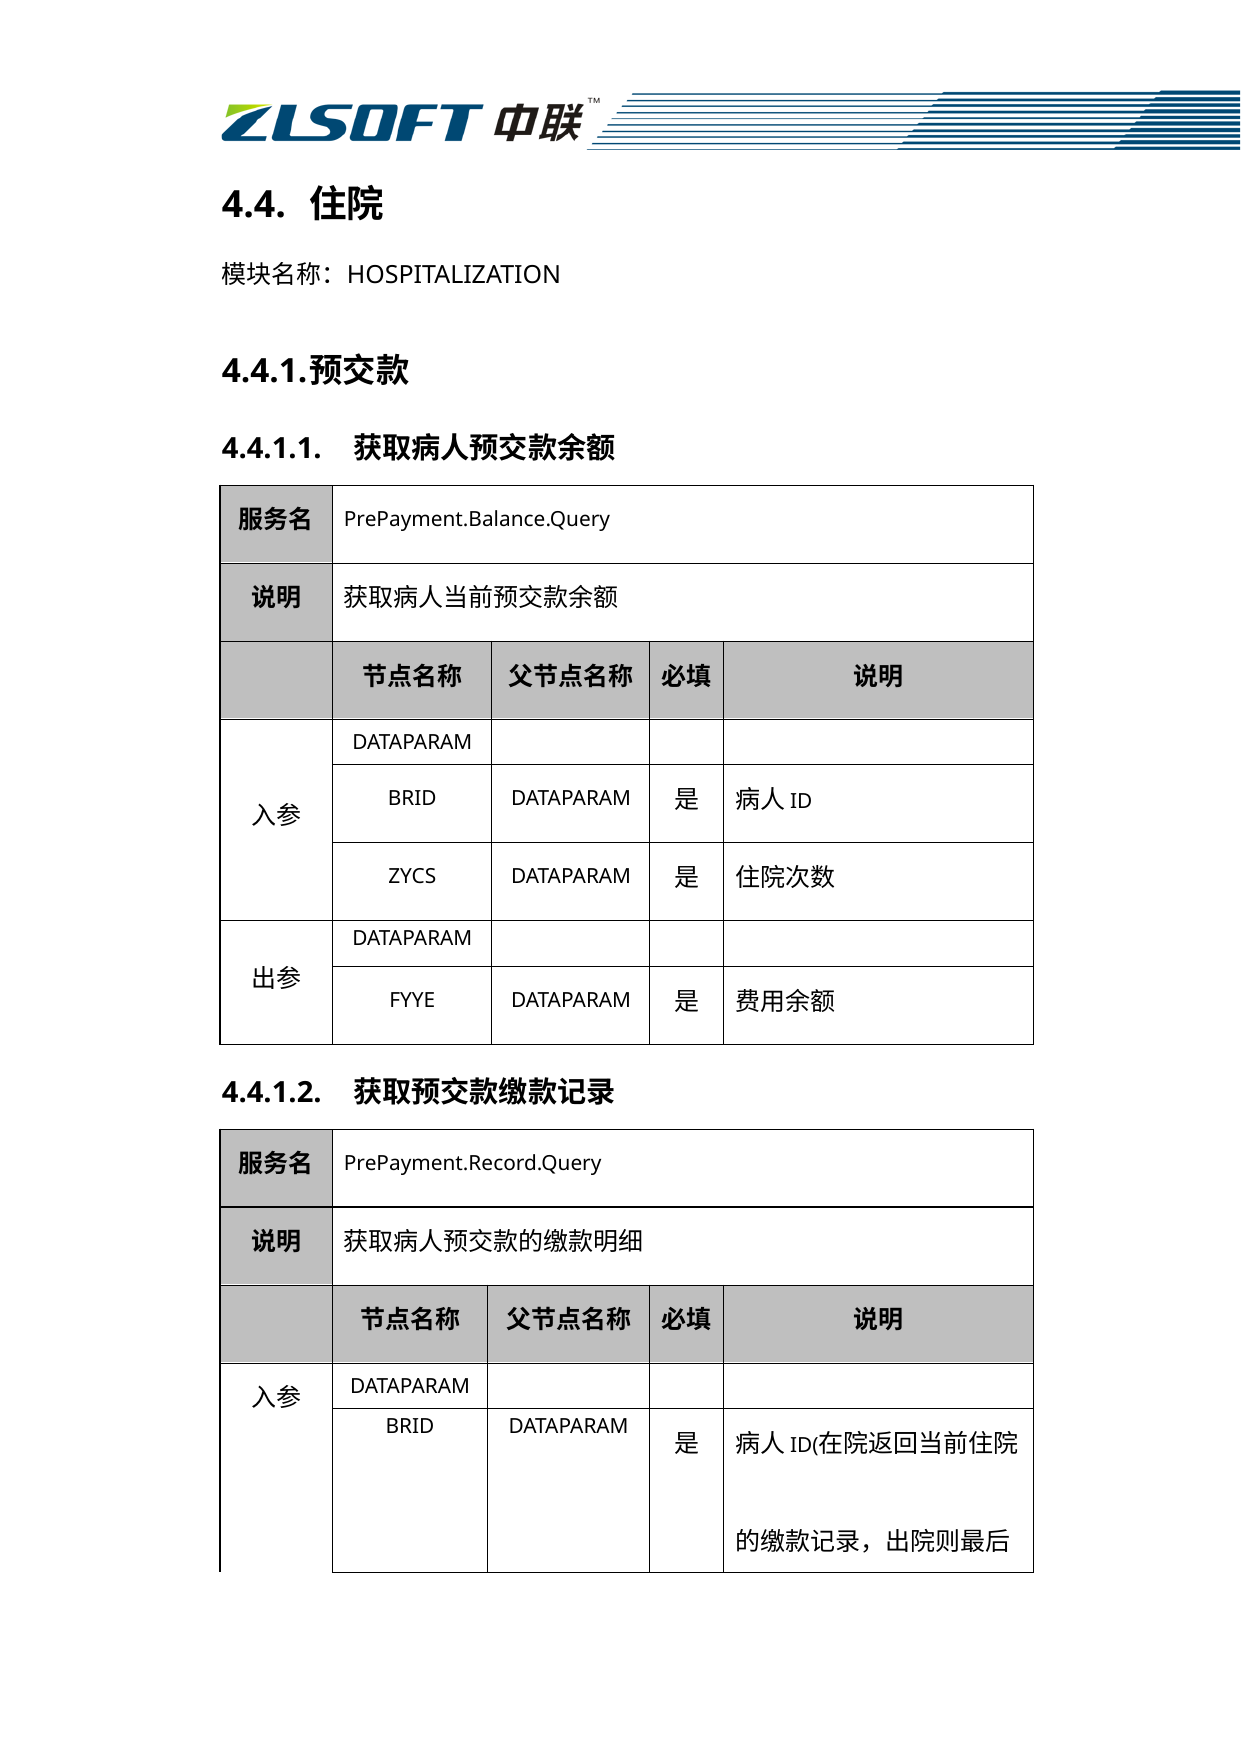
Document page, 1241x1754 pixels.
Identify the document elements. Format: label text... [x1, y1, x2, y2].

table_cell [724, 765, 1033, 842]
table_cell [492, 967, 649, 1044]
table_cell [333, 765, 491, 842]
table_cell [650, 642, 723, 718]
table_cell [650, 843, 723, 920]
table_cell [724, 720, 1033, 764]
subtitle 住院 [222, 169, 1053, 234]
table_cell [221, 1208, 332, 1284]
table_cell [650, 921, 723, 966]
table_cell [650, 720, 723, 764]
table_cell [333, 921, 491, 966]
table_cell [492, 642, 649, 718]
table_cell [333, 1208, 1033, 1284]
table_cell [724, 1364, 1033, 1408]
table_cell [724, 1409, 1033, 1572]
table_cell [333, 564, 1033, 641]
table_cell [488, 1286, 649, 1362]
picture [221, 88, 1241, 150]
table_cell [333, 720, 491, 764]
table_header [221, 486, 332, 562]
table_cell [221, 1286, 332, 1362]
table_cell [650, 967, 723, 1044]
subtitle 预交款 [222, 336, 1053, 401]
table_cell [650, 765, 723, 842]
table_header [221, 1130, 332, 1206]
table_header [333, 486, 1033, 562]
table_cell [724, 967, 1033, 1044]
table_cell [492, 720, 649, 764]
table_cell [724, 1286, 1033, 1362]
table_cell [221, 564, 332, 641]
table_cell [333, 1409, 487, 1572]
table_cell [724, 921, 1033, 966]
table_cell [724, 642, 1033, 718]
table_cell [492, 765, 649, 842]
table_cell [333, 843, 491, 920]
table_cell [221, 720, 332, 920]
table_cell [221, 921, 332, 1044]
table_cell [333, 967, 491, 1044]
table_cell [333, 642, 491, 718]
subtitle 获取病人预交款余额 [222, 413, 1053, 478]
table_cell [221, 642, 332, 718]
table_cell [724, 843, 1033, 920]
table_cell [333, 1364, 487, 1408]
subtitle 获取预交款缴款记录 [222, 1057, 1053, 1122]
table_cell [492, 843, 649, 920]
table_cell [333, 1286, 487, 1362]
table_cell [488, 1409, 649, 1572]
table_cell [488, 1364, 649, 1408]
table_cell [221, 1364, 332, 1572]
text 模块名称：Hospitalization [222, 240, 1053, 305]
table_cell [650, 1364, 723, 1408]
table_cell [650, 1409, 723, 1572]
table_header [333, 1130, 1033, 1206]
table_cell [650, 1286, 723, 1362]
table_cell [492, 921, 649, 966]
